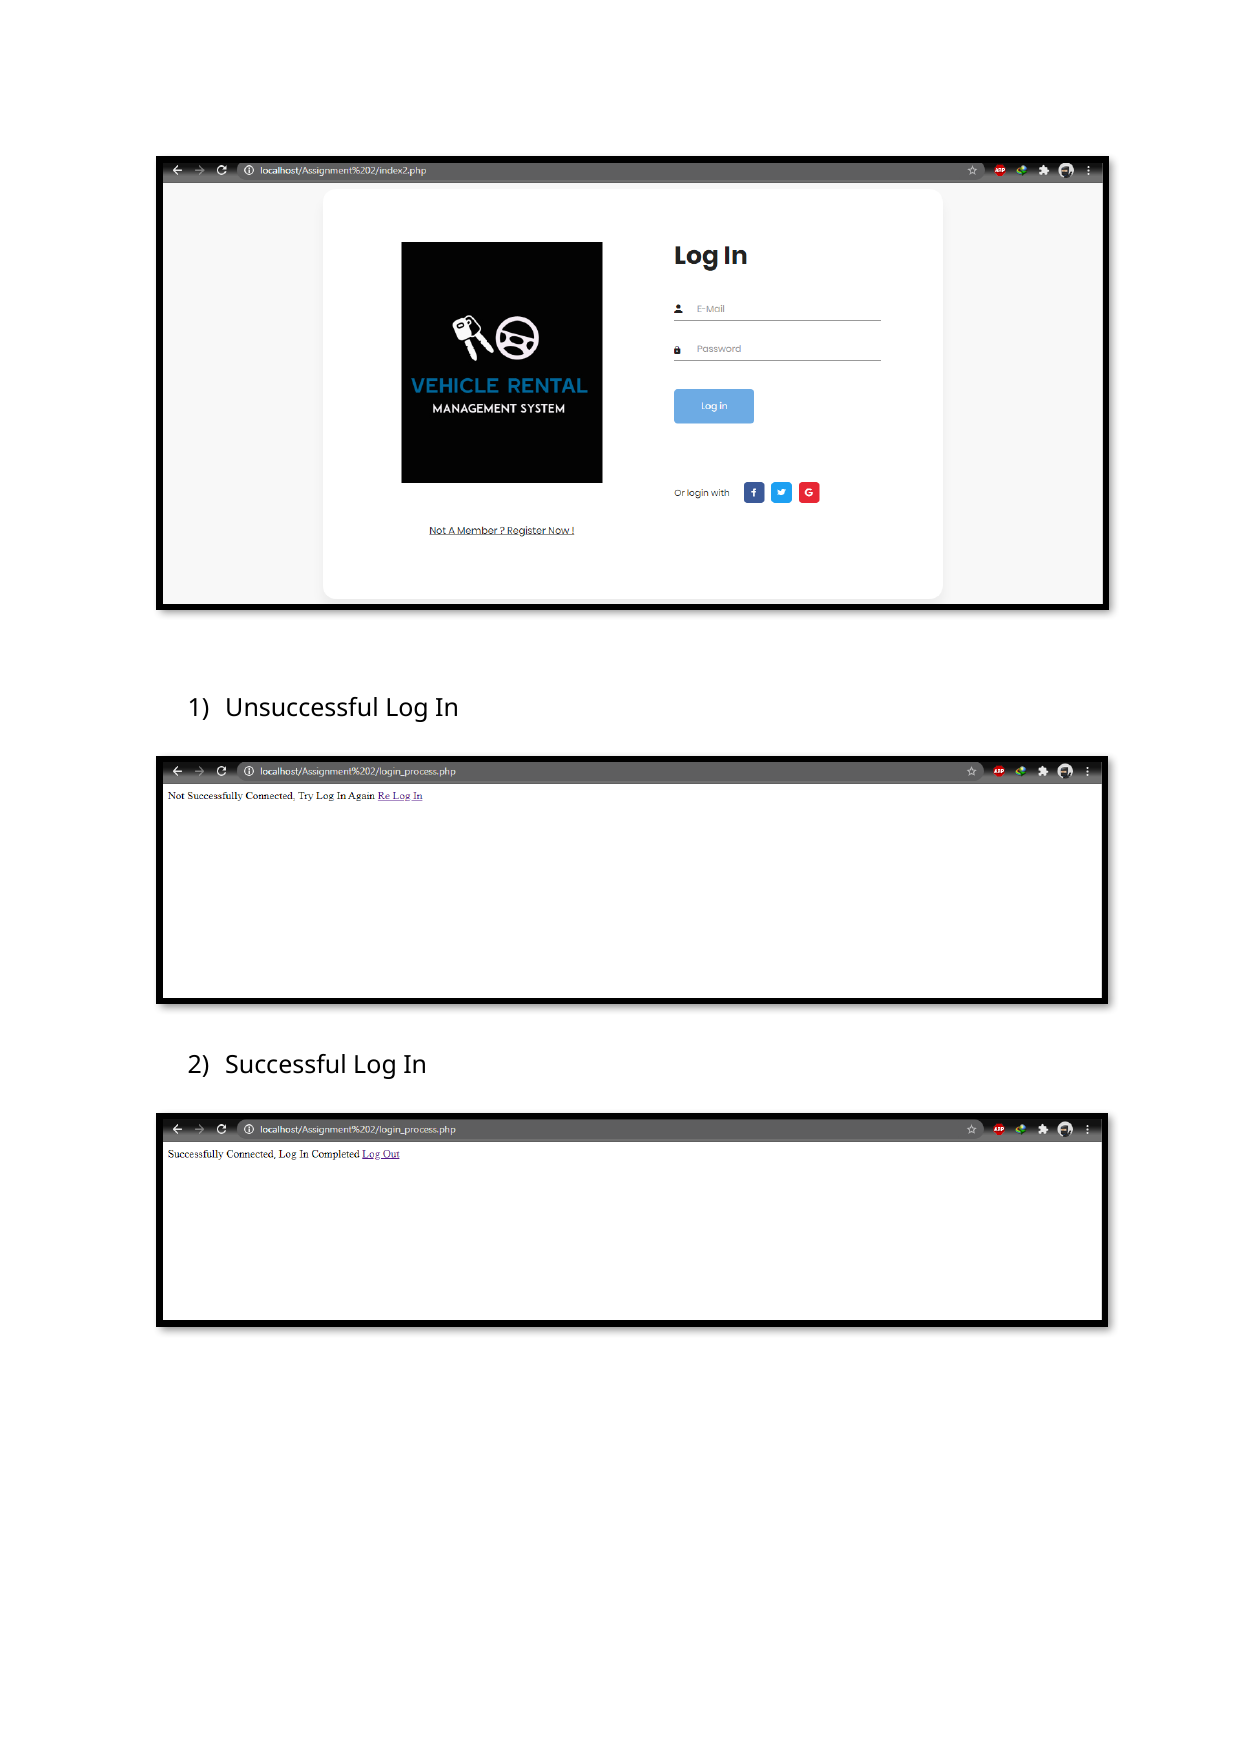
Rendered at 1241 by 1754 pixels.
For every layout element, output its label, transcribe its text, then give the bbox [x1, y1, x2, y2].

picture [163, 1119, 1102, 1320]
picture [163, 163, 1103, 604]
picture [163, 762, 1102, 998]
list Unsuccessful Log In [187, 689, 1090, 723]
list Successful Log In [187, 1046, 1090, 1080]
